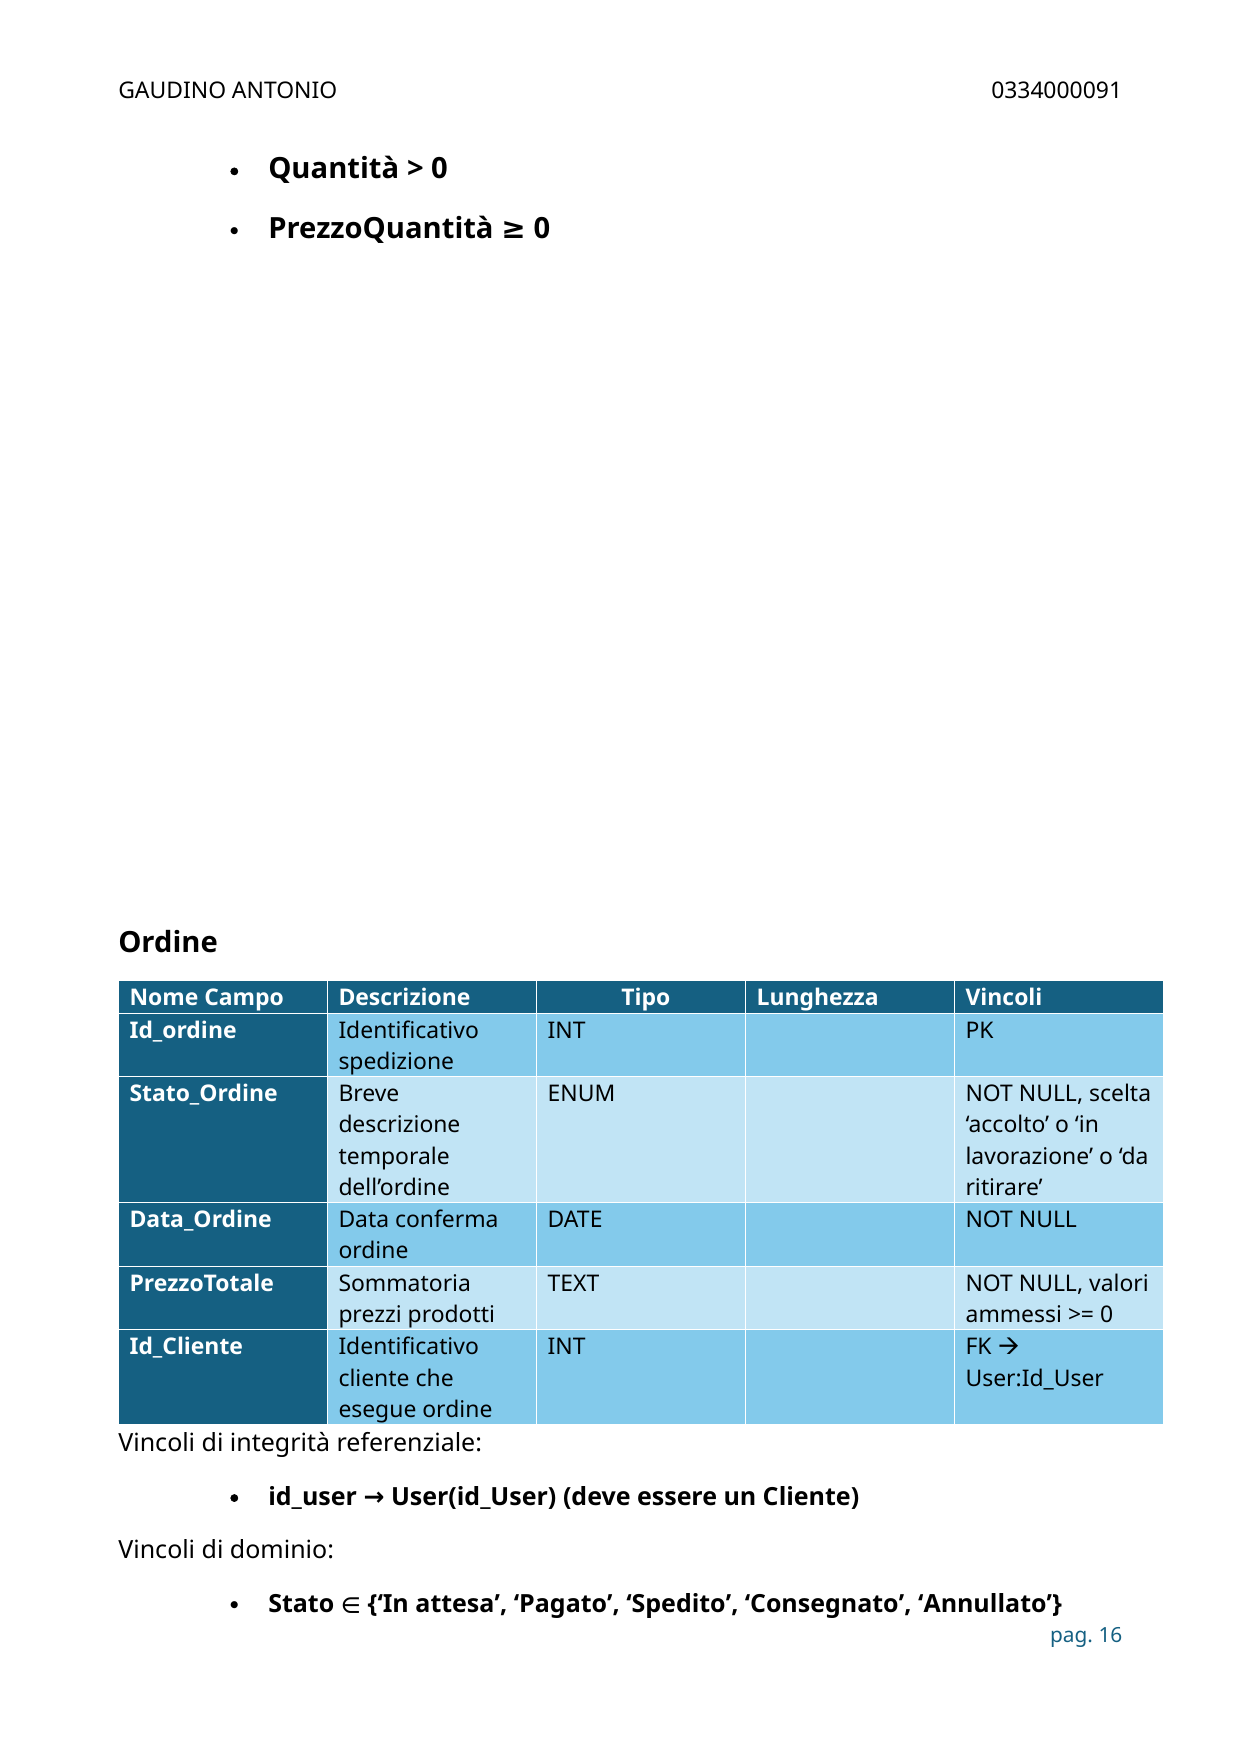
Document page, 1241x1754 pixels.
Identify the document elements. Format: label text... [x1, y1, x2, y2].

table_cell [746, 1330, 954, 1424]
table_cell Stato_Ordine [119, 1077, 327, 1202]
text Vincoli di dominio: [118, 1532, 1122, 1566]
table_cell Data conferma ordine [328, 1203, 536, 1266]
table_cell ENUM [537, 1077, 745, 1202]
table_header Lunghezza [746, 981, 954, 1013]
table_cell INT [537, 1014, 745, 1076]
list PrezzoQuantità ≥ 0 [231, 207, 1122, 247]
table_cell [746, 1077, 954, 1202]
table_cell DATE [537, 1203, 745, 1266]
table_header Vincoli [955, 981, 1163, 1013]
table_header Nome Campo [119, 981, 327, 1013]
list Quantità > 0 [231, 148, 1122, 187]
table_cell Data_Ordine [119, 1203, 327, 1266]
table_cell TEXT [537, 1267, 745, 1329]
table_cell Identificativo spedizione [328, 1014, 536, 1076]
table_cell NOT NULL [955, 1203, 1163, 1266]
table_cell [746, 1203, 954, 1266]
table_cell NOT NULL, valori ammessi >= 0 [955, 1267, 1163, 1329]
table_cell Id_ordine [119, 1014, 327, 1076]
table_cell FK User:Id_User [955, 1330, 1163, 1424]
table_cell [746, 1014, 954, 1076]
table_cell [746, 1267, 954, 1329]
table_header Descrizione [328, 981, 536, 1013]
table_cell INT [537, 1330, 745, 1424]
text Vincoli di integrità referenziale: [118, 1425, 1122, 1459]
table_cell PrezzoTotale [119, 1267, 327, 1329]
text Ordine [118, 921, 1122, 961]
table_cell Identificativo cliente che esegue ordine [328, 1330, 536, 1424]
table_cell Breve descrizione temporale dell’ordine [328, 1077, 536, 1202]
table_cell Sommatoria prezzi prodotti [328, 1267, 536, 1329]
list id_user → User(id_User) (deve essere un Cliente) [231, 1478, 1122, 1513]
table_cell PK [955, 1014, 1163, 1076]
table_cell Id_Cliente [119, 1330, 327, 1424]
table_cell NOT NULL, scelta ‘accolto’ o ‘in lavorazione’ o ‘da ritirare’ [955, 1077, 1163, 1202]
list Stato ∈ {‘In attesa’, ‘Pagato’, ‘Spedito’, ‘Consegnato’, ‘Annullato’} [231, 1585, 1122, 1619]
table_header Tipo [537, 981, 745, 1013]
